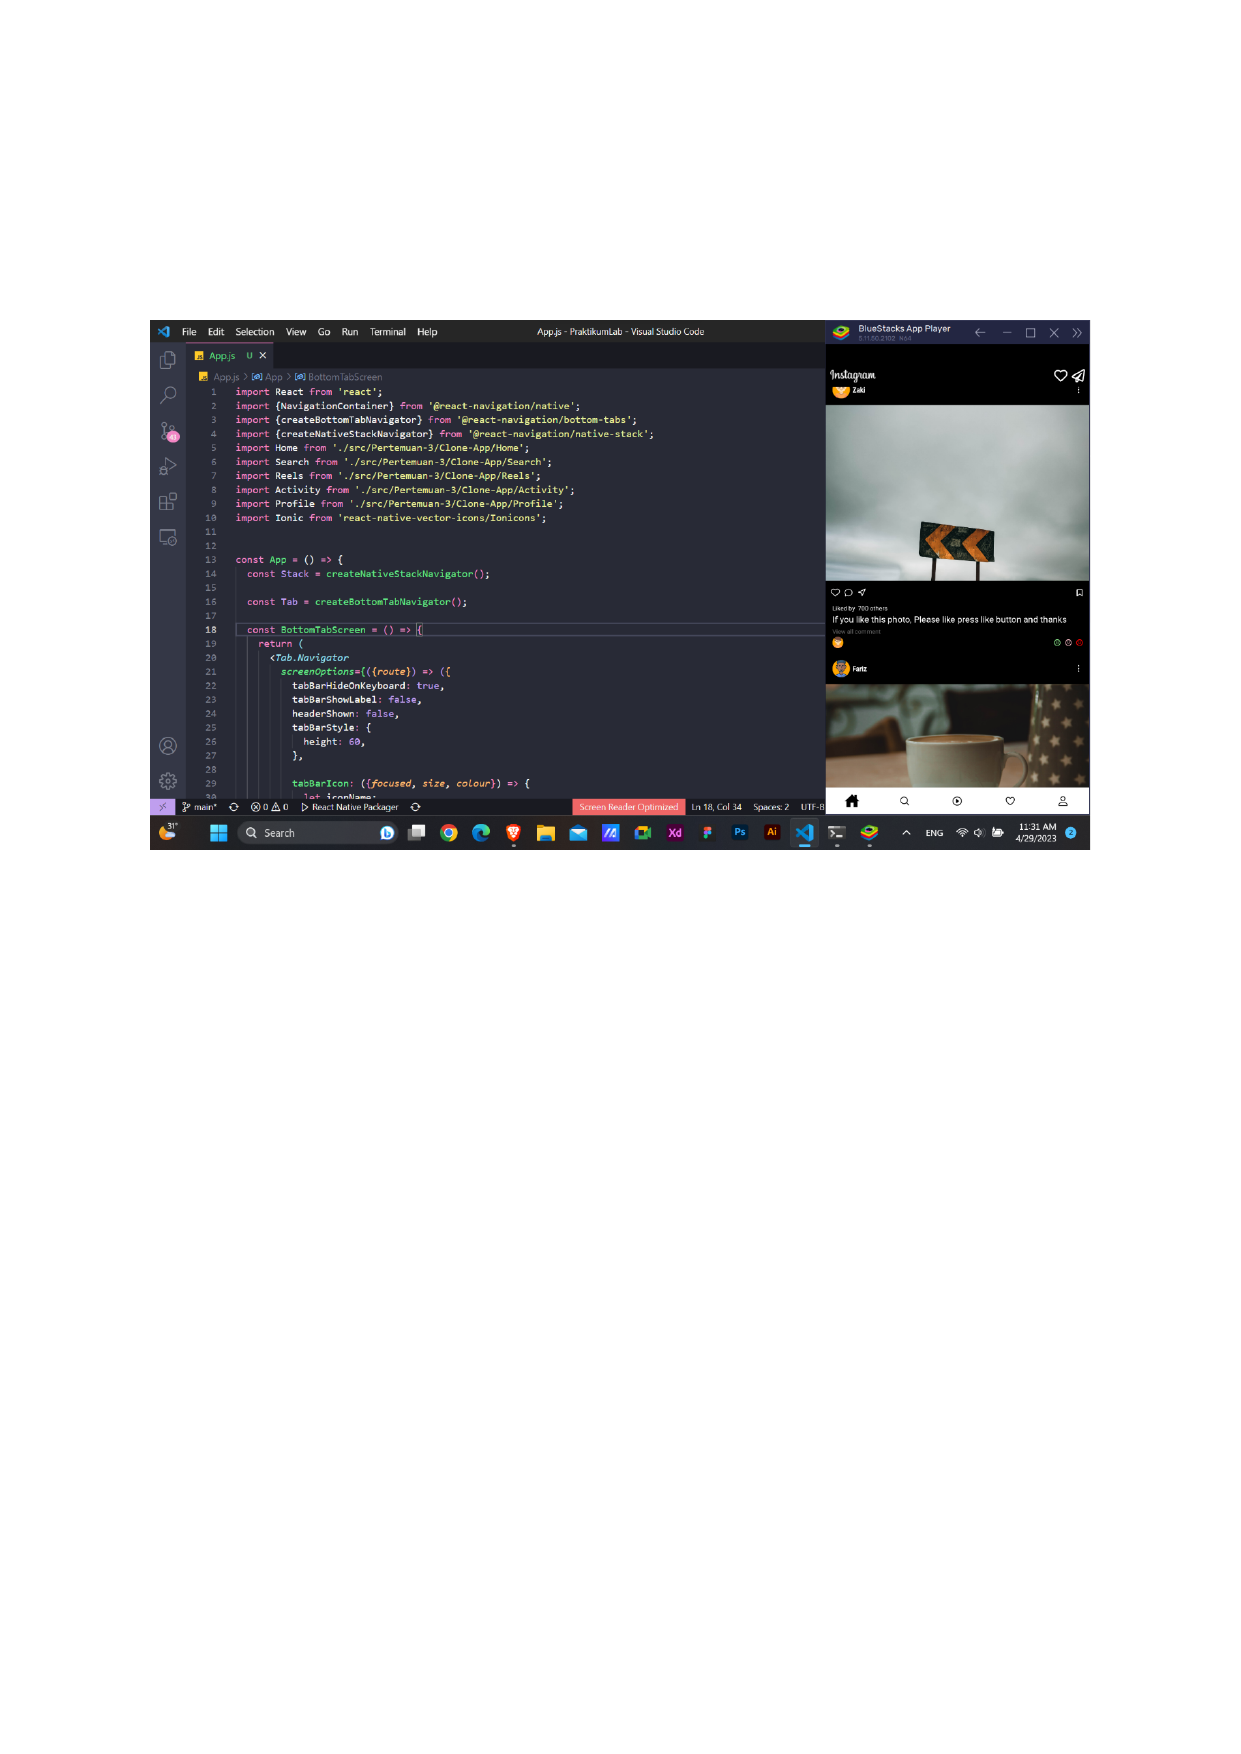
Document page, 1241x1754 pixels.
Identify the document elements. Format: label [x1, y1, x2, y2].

picture [150, 320, 1091, 850]
